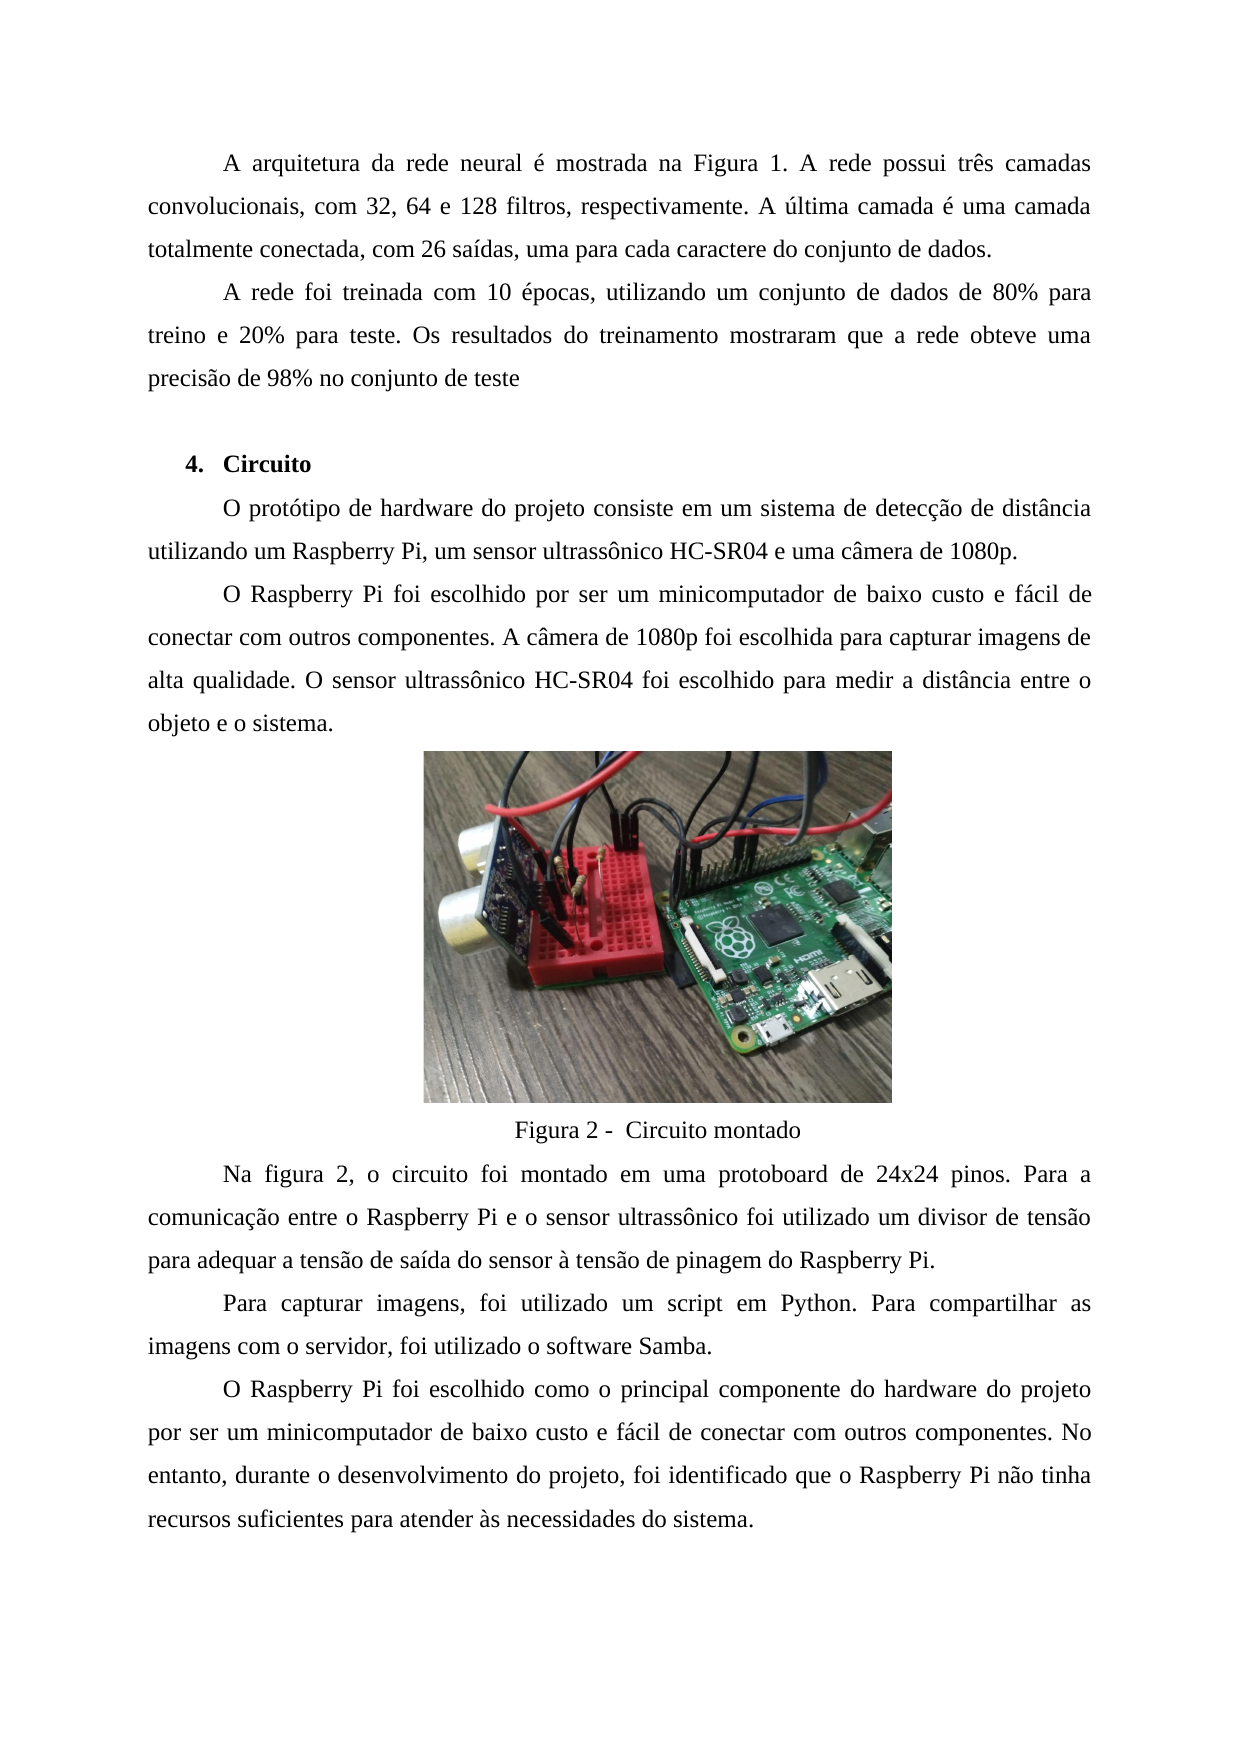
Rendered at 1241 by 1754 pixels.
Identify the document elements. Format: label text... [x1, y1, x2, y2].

list Circuito [185, 449, 1093, 478]
text Para capturar imagens, foi utilizado um script em Python. Para compartilhar as imagens com o servidor, foi utilizado o software Samba. [148, 1288, 1093, 1360]
picture [423, 751, 892, 1103]
text O Raspberry Pi foi escolhido por ser um minicomputador de baixo custo e fácil de conectar com outros componentes. A câmera de 1080p foi escolhida para capturar imagens de alta qualidade. O sensor ultrassônico HC-SR04 foi escolhido para medir a distância entre o objeto e o sistema. [148, 579, 1093, 737]
text A rede foi treinada com 10 épocas, utilizando um conjunto de dados de 80% para treino e 20% para teste. Os resultados do treinamento mostraram que a rede obteve uma precisão de 98% no conjunto de teste [148, 277, 1093, 392]
text A arquitetura da rede neural é mostrada na Figura 1. A rede possui três camadas convolucionais, com 32, 64 e 128 filtros, respectivamente. A última camada é uma camada totalmente conectada, com 26 saídas, uma para cada caractere do conjunto de dados. [148, 148, 1093, 263]
text O protótipo de hardware do projeto consiste em um sistema de detecção de distância utilizando um Raspberry Pi, um sensor ultrassônico HC-SR04 e uma câmera de 1080p. [148, 493, 1093, 564]
text O Raspberry Pi foi escolhido como o principal componente do hardware do projeto por ser um minicomputador de baixo custo e fácil de conectar com outros componentes. No entanto, durante o desenvolvimento do projeto, foi identificado que o Raspberry Pi não tinha recursos suficientes para atender às necessidades do sistema. [148, 1374, 1093, 1532]
text Na figura 2, o circuito foi montado em uma protoboard de 24x24 pinos. Para a comunicação entre o Raspberry Pi e o sensor ultrassônico foi utilizado um divisor de tensão para adequar a tensão de saída do sensor à tensão de pinagem do Raspberry Pi. [148, 1159, 1093, 1274]
text Figura 2 - Circuito montado [148, 1116, 1093, 1144]
